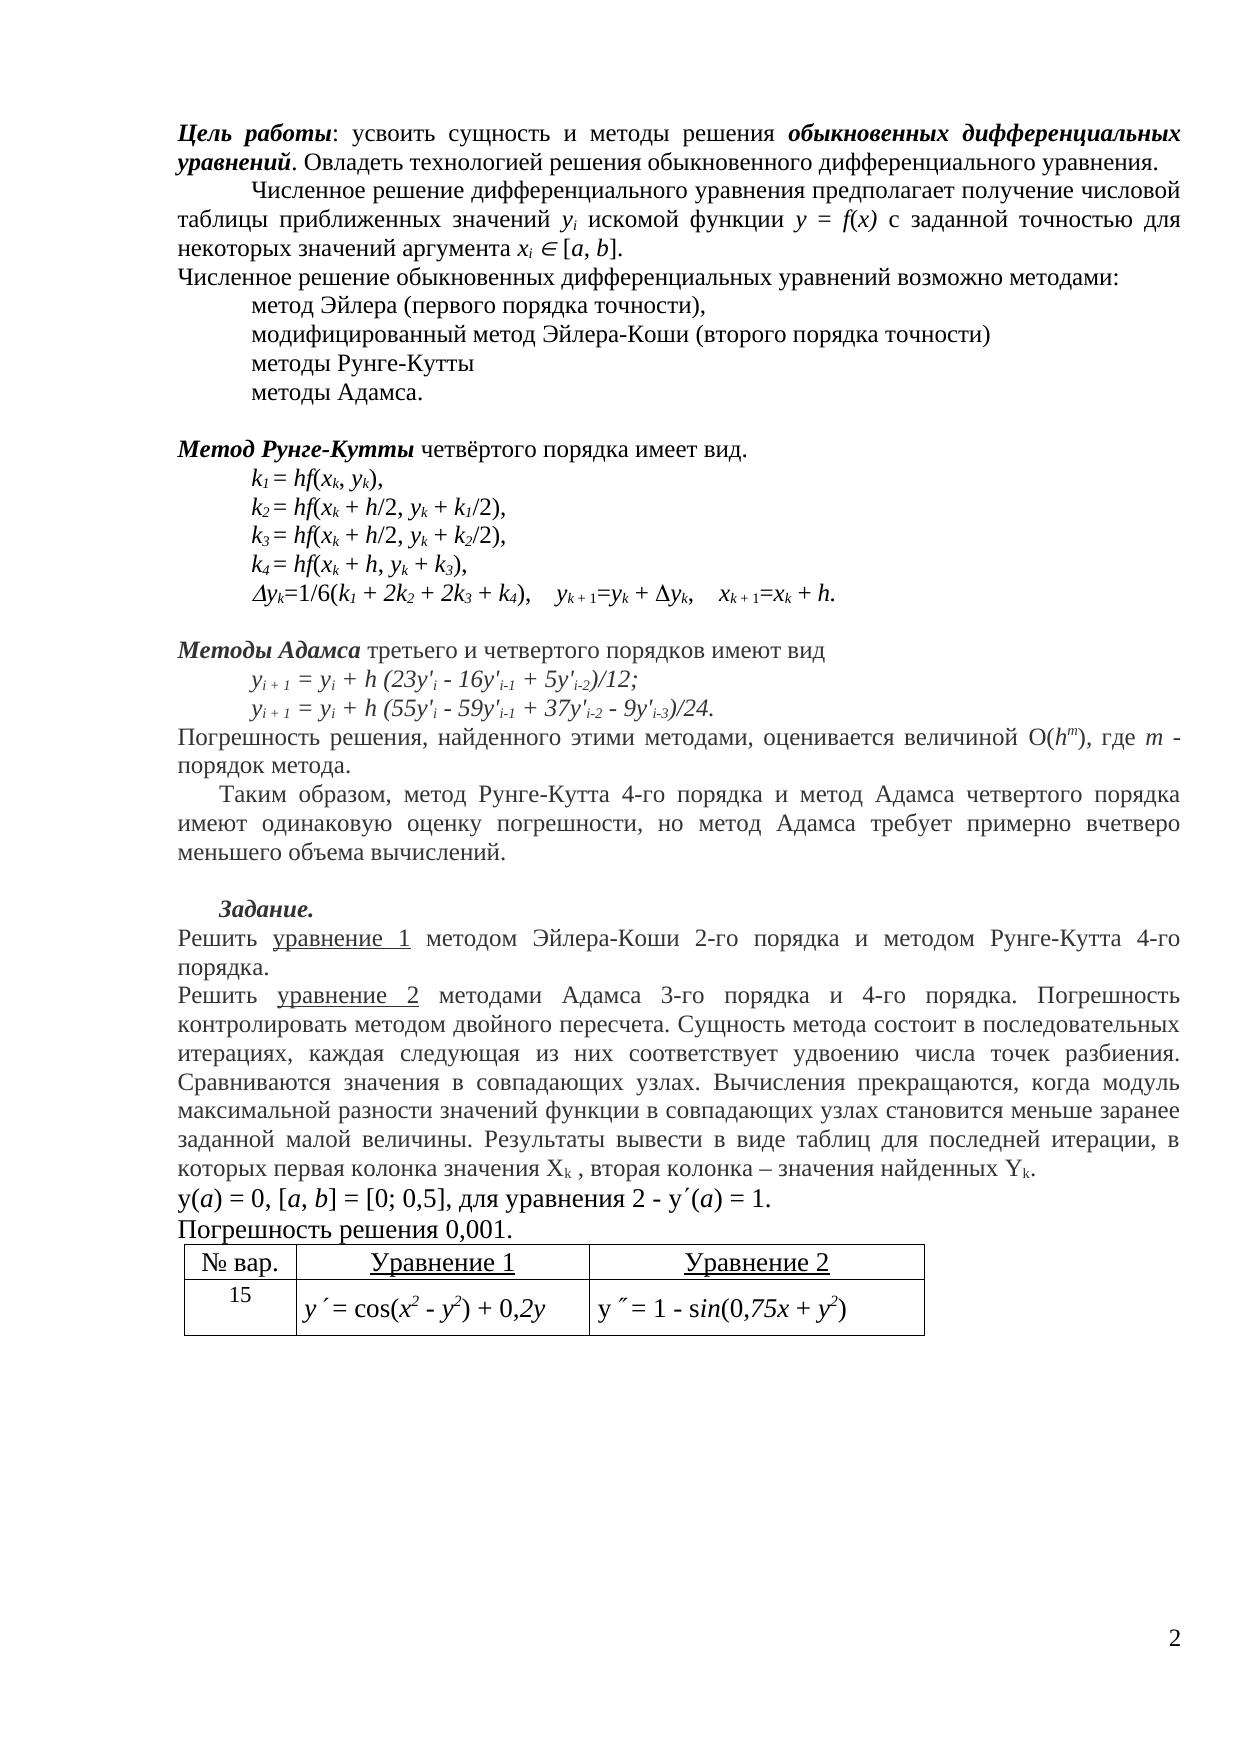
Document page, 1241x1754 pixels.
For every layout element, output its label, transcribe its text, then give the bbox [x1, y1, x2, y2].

table_header № вар. [185, 1245, 296, 1279]
text Погрешность решения, найденного этими методами, оценивается величиной O(hm), где m - порядок метода. [177, 722, 1181, 779]
table_cell y¢ = cos(x2 - y2) + 0,2y [297, 1280, 589, 1335]
text Решить уравнение 1 методом Эйлера-Коши 2-го порядка и методом Рунге-Кутта 4-го порядка. [177, 923, 1181, 981]
text методы Адамса. [177, 377, 1181, 406]
text модифицированный метод Эйлера-Коши (второго порядка точности) [177, 319, 1181, 348]
text Численное решение дифференциального уравнения предполагает получение числовой таблицы приближенных значений yi искомой функции y = f(x) с заданной точностью для некоторых значений аргумента xi Î [a, b]. [177, 176, 1181, 262]
text Таким образом, метод Рунге-Кутта 4-го порядка и метод Адамса четвертого порядка имеют одинаковую оценку погрешности, но метод Адамса требует примерно вчетверо меньшего объема вычислений. [177, 779, 1181, 866]
text k4 = hf(xk + h, yk + k3), [177, 549, 1181, 578]
text Решить уравнение 2 методами Адамса 3-го порядка и 4-го порядка. Погрешность контролировать методом двойного пересчета. Сущность метода состоит в последовательных итерациях, каждая следующая из них соответствует удвоению числа точек разбиения. Сравниваются значения в совпадающих узлах. Вычисления прекращаются, когда модуль максимальной разности значений функции в совпадающих узлах становится меньше заранее заданной малой величины. Результаты вывести в виде таблиц для последней итерации, в которых первая колонка значения Хk , вторая колонка – значения найденных Yk. [177, 981, 1181, 1182]
text yi + 1 = yi + h (55y'i - 59y'i-1 + 37y'i-2 - 9y'i-3)/24. [177, 693, 1181, 722]
text k1 = hf(xk, yk), [177, 463, 1181, 492]
text Dyk=1/6(k1 + 2k2 + 2k3 + k4), yk + 1=yk + Dyk, xk + 1=xk + h. [177, 578, 1181, 607]
table_cell y² = 1 - sin(0,75x + y2) [590, 1280, 924, 1335]
table_cell 15 [185, 1280, 296, 1335]
table_header Уравнение 1 [297, 1245, 589, 1279]
text y(a) = 0, [a, b] = [0; 0,5], для уравнения 2 - y¢(a) = 1. [177, 1182, 1181, 1213]
text метод Эйлера (первого порядка точности), [177, 291, 1181, 319]
text Методы Адамса третьего и четвертого порядков имеют вид [177, 636, 1181, 664]
text Метод Рунге-Кутты четвёртого порядка имеет вид. [177, 434, 1181, 463]
text k2 = hf(xk + h/2, yk + k1/2), [177, 492, 1181, 521]
text Погрешность решения 0,001. [177, 1213, 1181, 1244]
text Численное решение обыкновенных дифференциальных уравнений возможно методами: [177, 262, 1181, 291]
text методы Рунге-Кутты [177, 348, 1181, 377]
text Задание. [177, 894, 1181, 923]
text Цель работы: усвоить сущность и методы решения обыкновенных дифференциальных уравнений. Овладеть технологией решения обыкновенного дифференциального уравнения. [177, 118, 1181, 176]
text k3 = hf(xk + h/2, yk + k2/2), [177, 521, 1181, 549]
table_header Уравнение 2 [590, 1245, 924, 1279]
text yi + 1 = yi + h (23y'i - 16y'i-1 + 5y'i-2)/12; [177, 664, 1181, 693]
